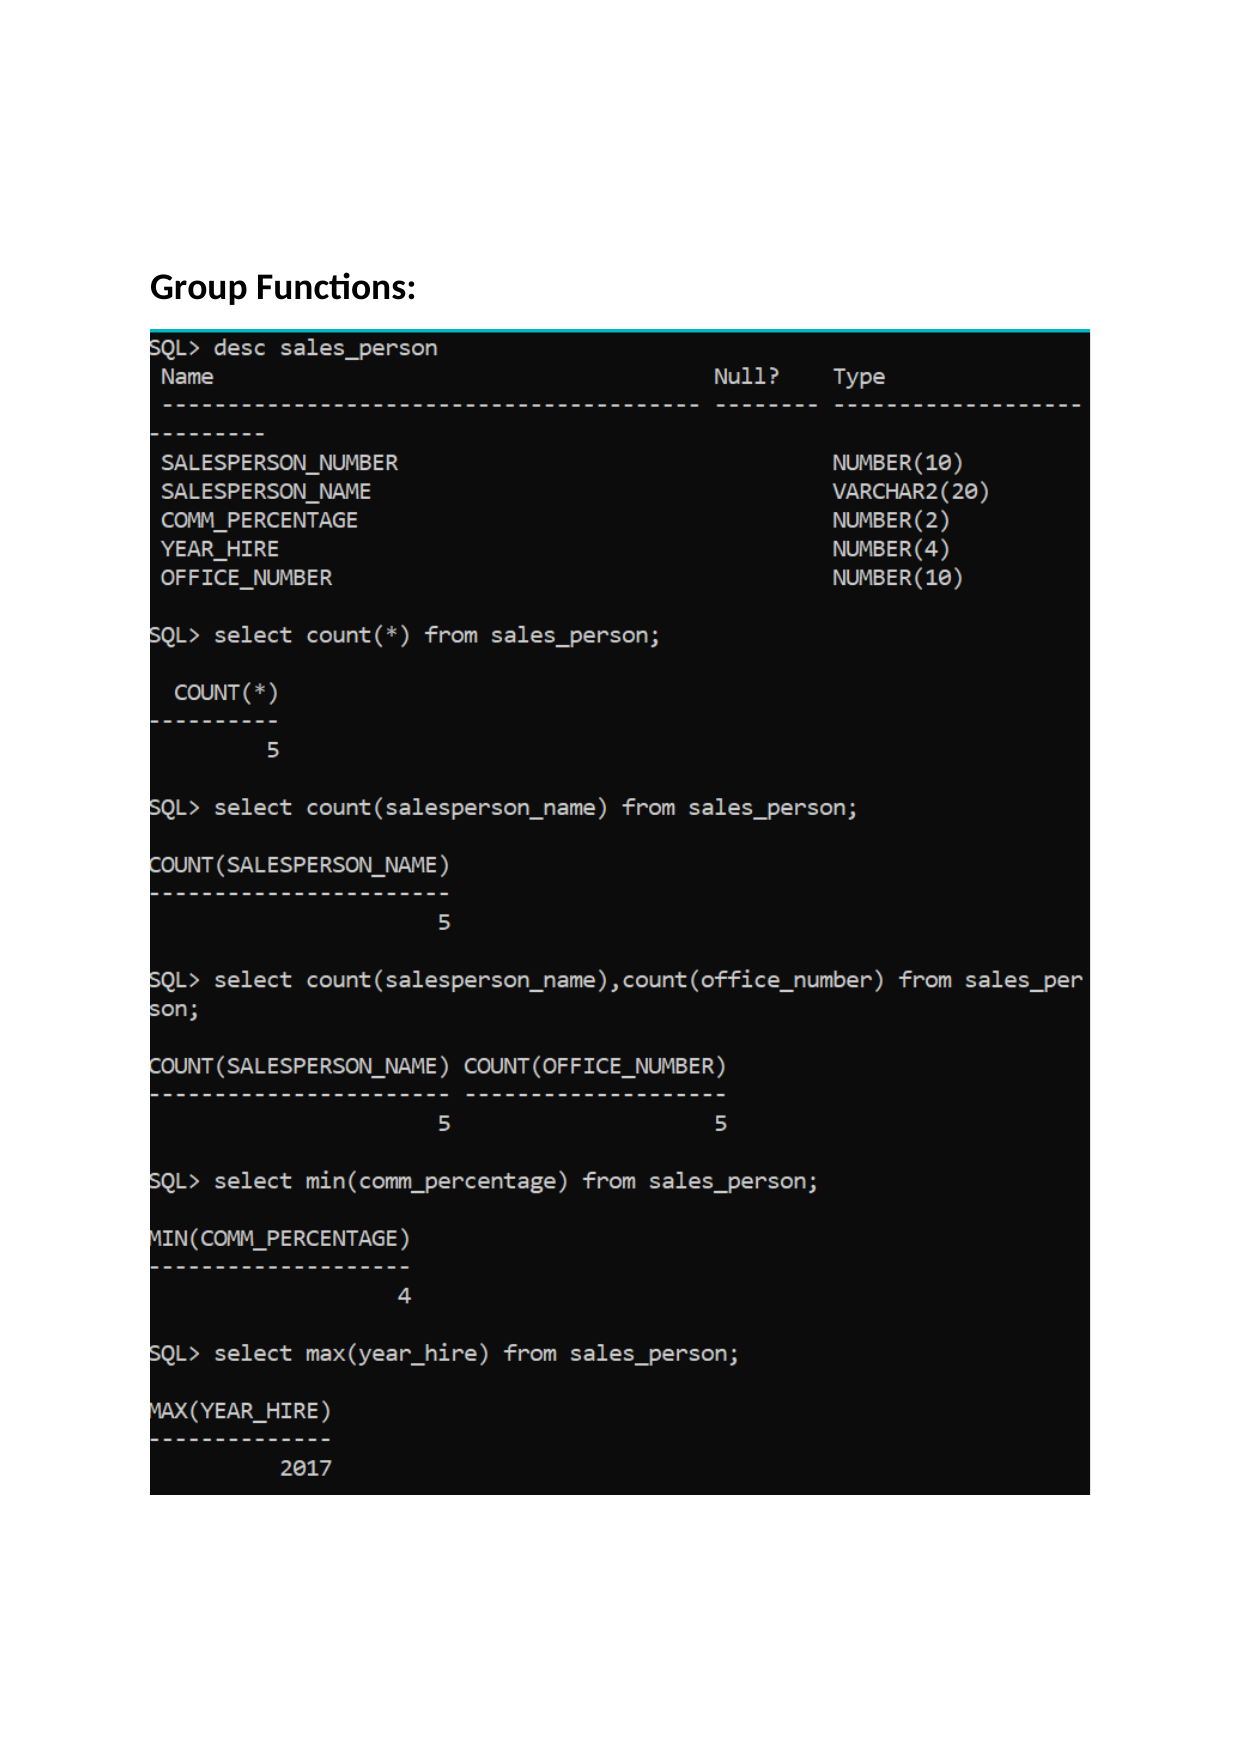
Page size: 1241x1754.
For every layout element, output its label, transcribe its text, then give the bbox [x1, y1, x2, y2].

picture [150, 329, 1091, 1495]
text Group Functions: [150, 263, 1090, 309]
